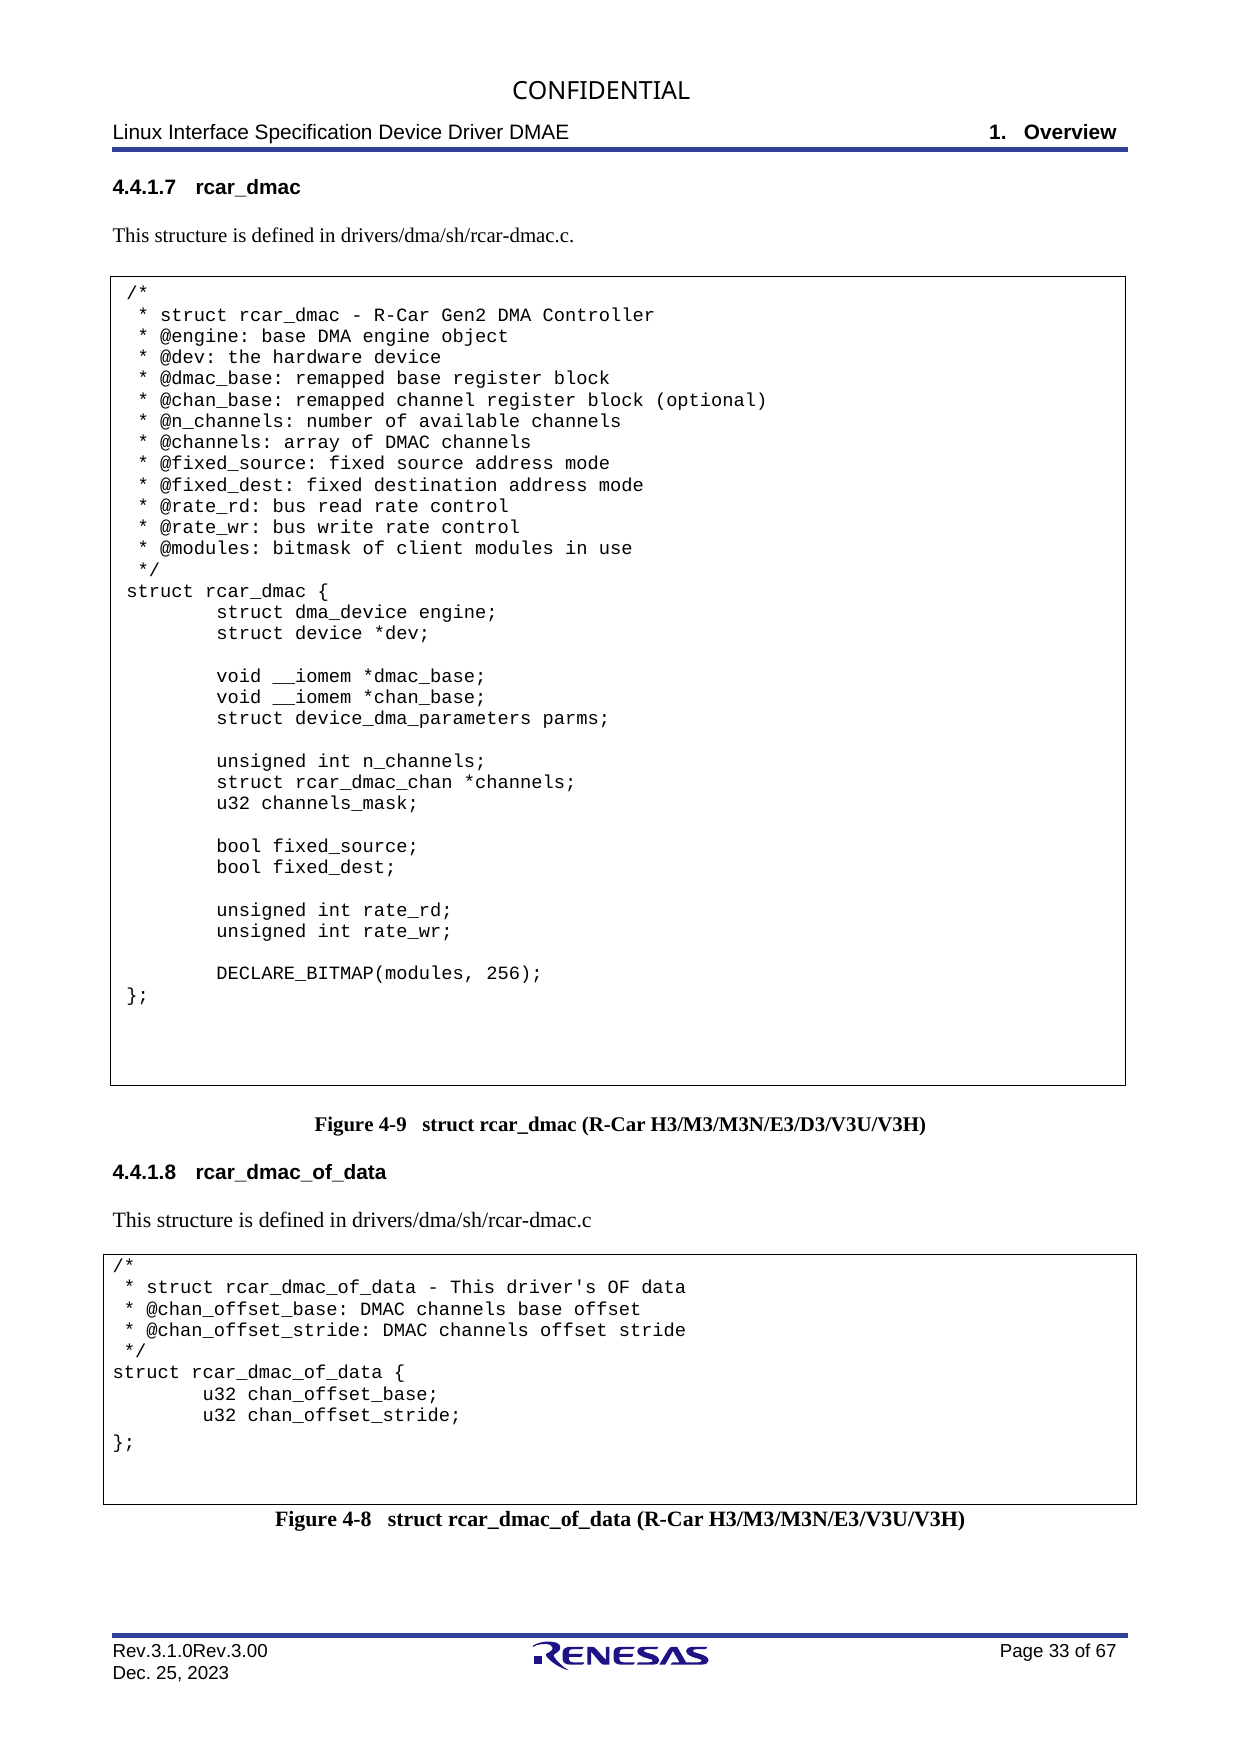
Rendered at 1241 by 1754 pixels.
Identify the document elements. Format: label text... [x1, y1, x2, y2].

text /* [104, 1255, 1136, 1278]
subtitle rcar_dmac [112, 173, 1128, 200]
text This structure is defined in drivers/dma/sh/rcar-dmac.c. [112, 221, 1128, 248]
text This structure is defined in drivers/dma/sh/rcar-dmac.c [112, 1206, 1128, 1233]
text */ [112, 1342, 1128, 1363]
text u32 chan_offset_stride; [112, 1406, 1128, 1427]
text Figure 4-8 struct rcar_dmac_of_data (R-Car H3/M3/M3N/E3/V3U/V3H) [112, 1505, 1128, 1532]
text struct rcar_dmac_of_data { [112, 1363, 1128, 1384]
text u32 chan_offset_base; [112, 1384, 1128, 1406]
text * struct rcar_dmac_of_data - This driver's OF data [112, 1278, 1128, 1299]
text * @chan_offset_base: DMAC channels base offset [112, 1299, 1128, 1321]
subtitle rcar_dmac_of_data [112, 1158, 1128, 1185]
text * @chan_offset_stride: DMAC channels offset stride [112, 1321, 1128, 1342]
text }; [112, 1427, 1128, 1454]
